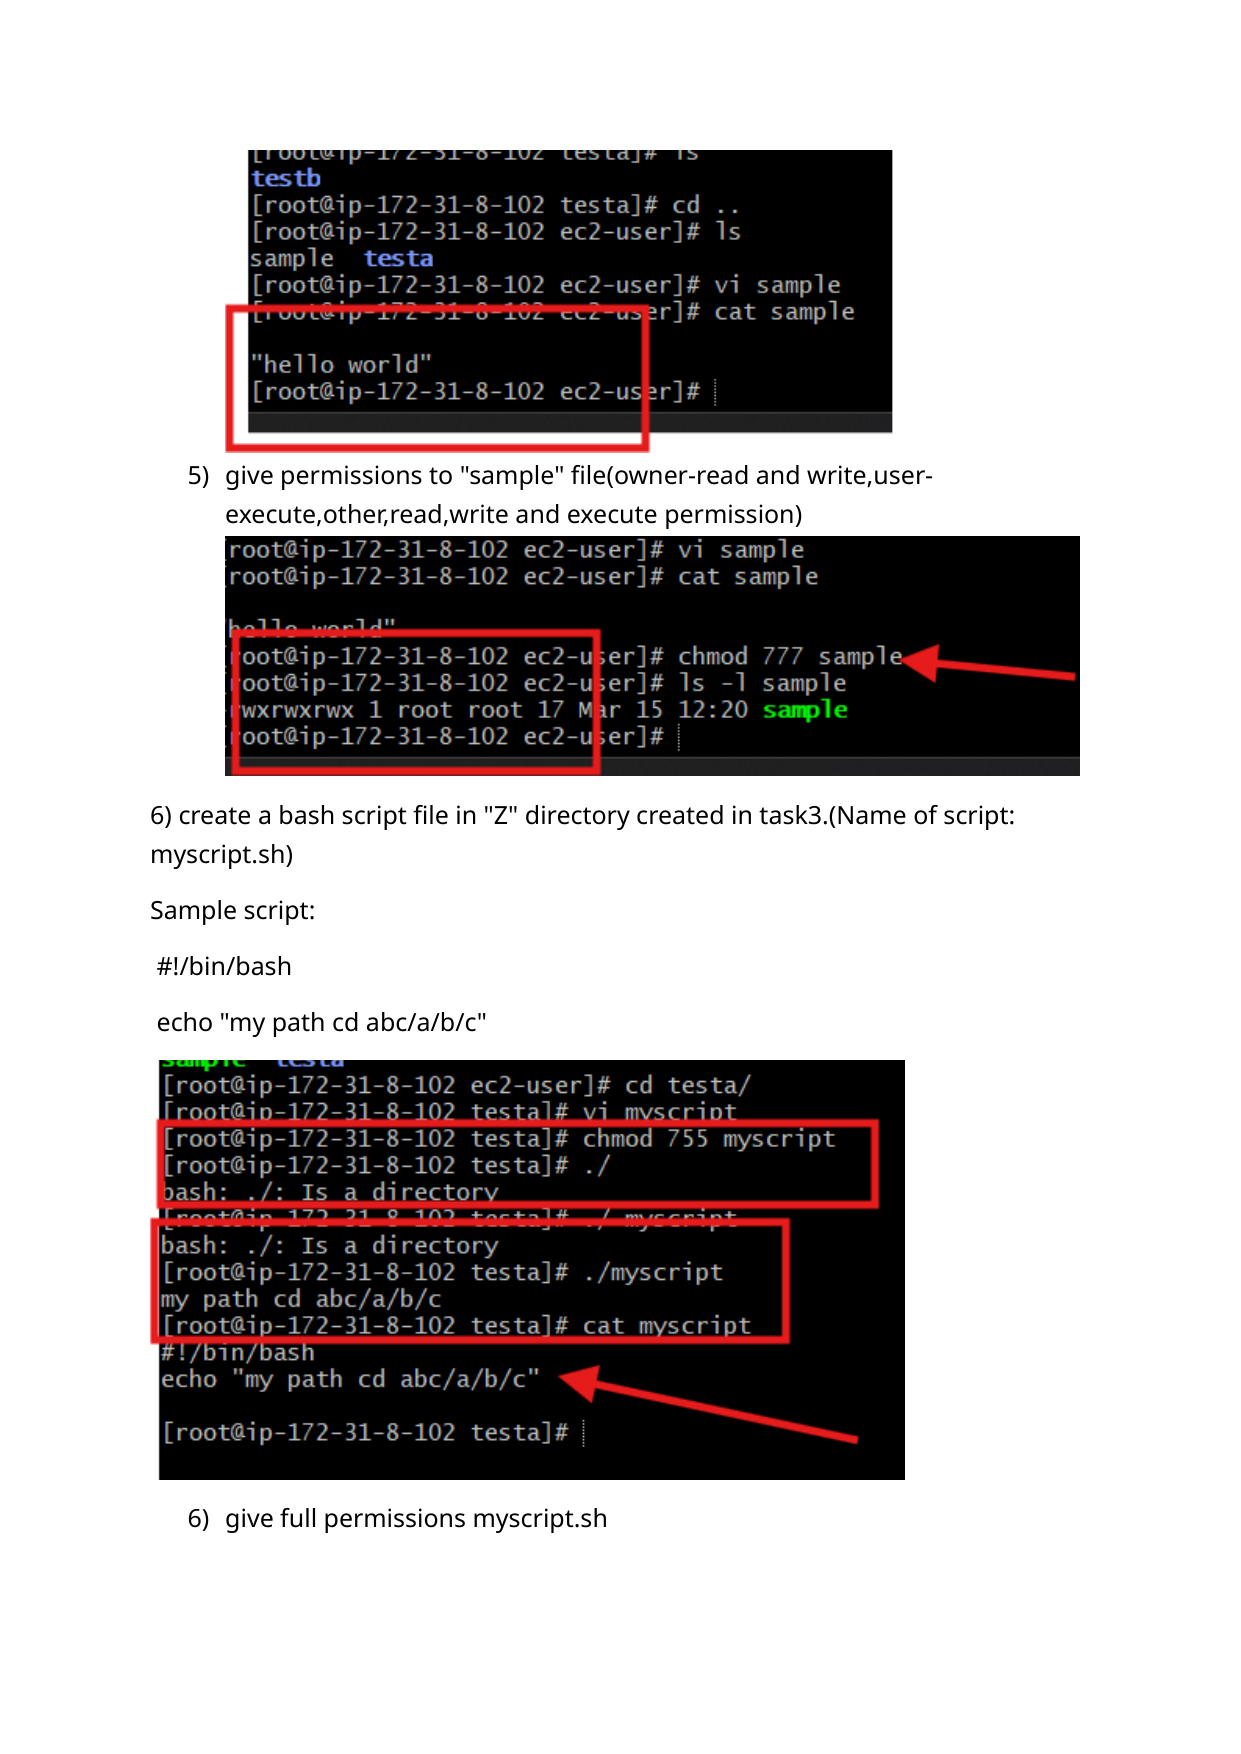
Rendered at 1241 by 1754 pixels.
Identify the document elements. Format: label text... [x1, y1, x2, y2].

picture [150, 1060, 905, 1480]
text 6) create a bash script file in "Z" directory created in task3.(Name of script: myscript.sh) [150, 797, 1090, 871]
picture [225, 536, 1080, 776]
text echo "my path cd abc/a/b/c" [150, 1004, 1090, 1038]
text #!/bin/bash [150, 948, 1090, 982]
text Sample script: [150, 892, 1090, 927]
list give permissions to "sample" file(owner-read and write,user-execute,other,read,write and execute permission) [187, 458, 1090, 531]
list give full permissions myscript.sh [187, 1501, 1090, 1535]
picture [225, 150, 893, 453]
